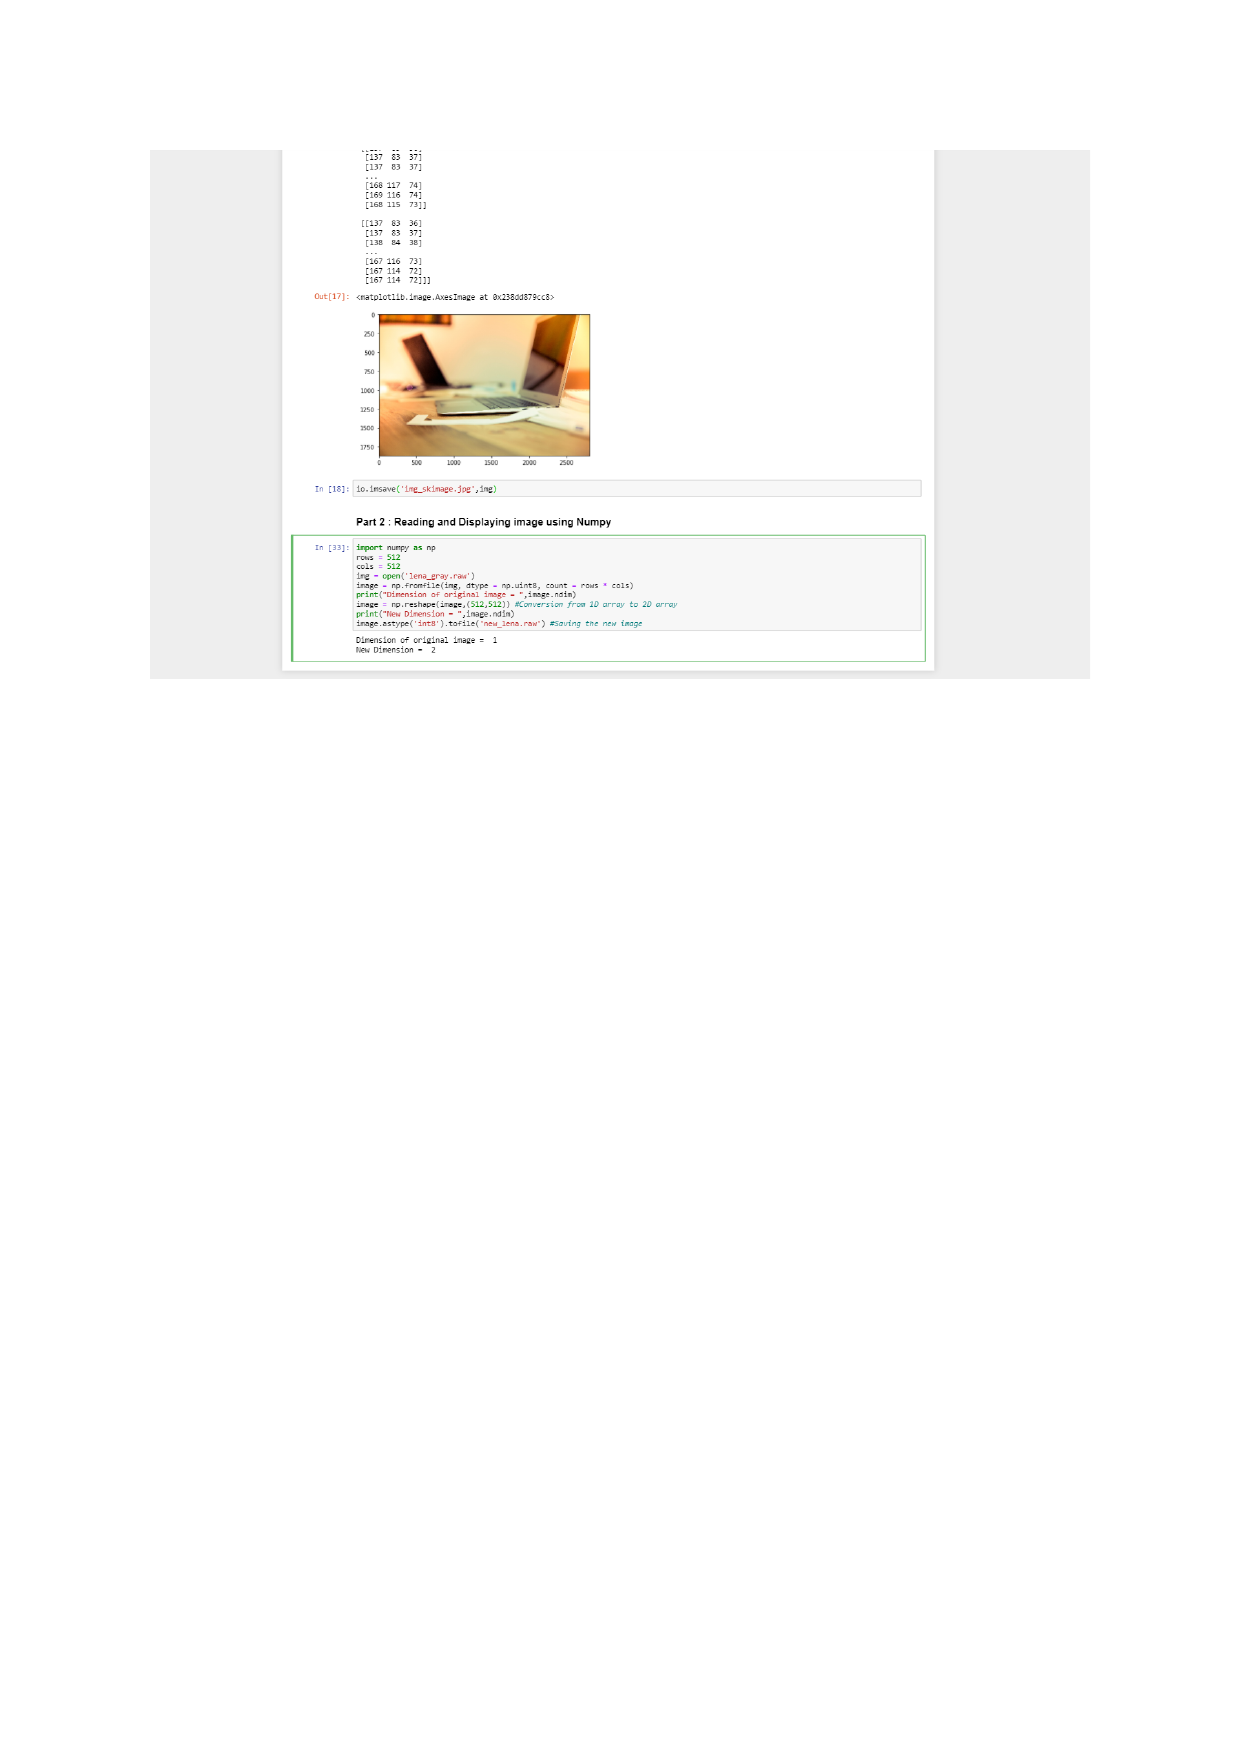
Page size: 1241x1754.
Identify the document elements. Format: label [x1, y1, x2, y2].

picture [150, 150, 1091, 679]
